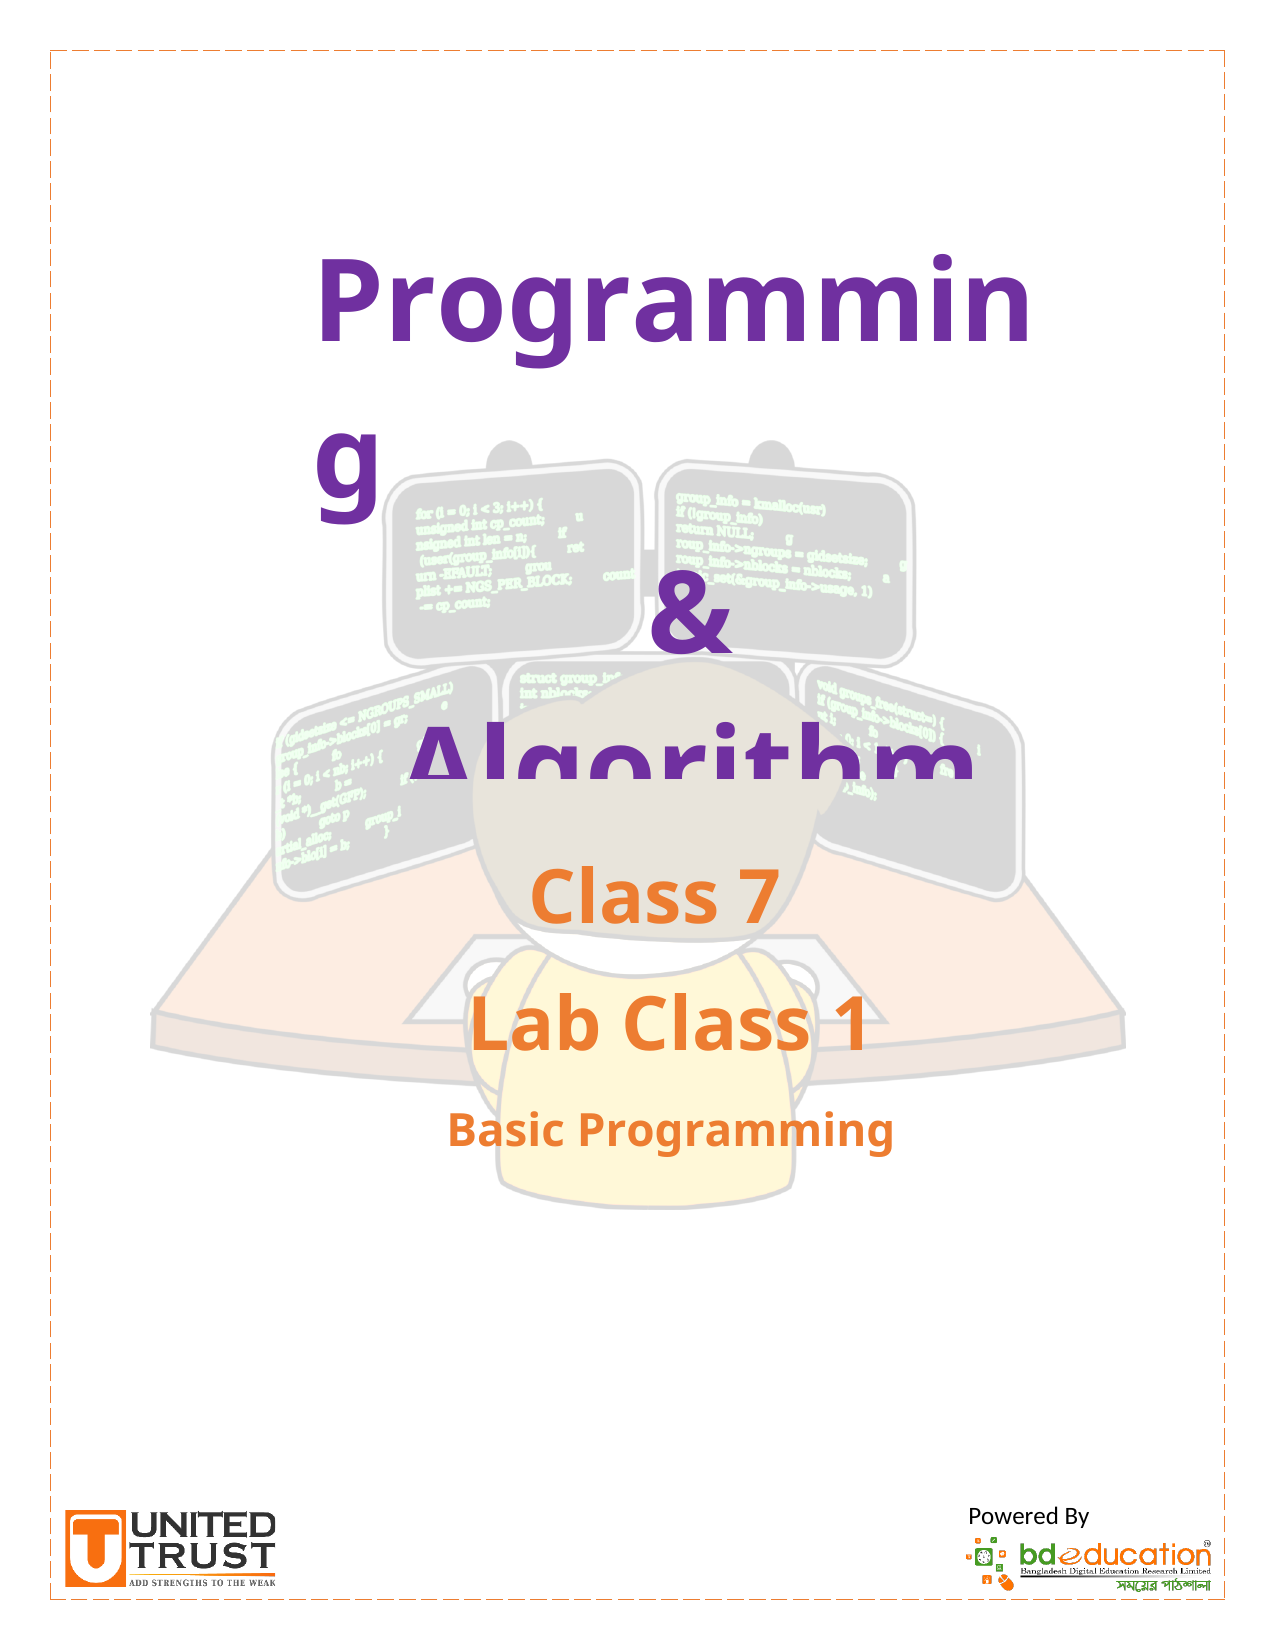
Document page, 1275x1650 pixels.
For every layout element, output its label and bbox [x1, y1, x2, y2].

picture [65, 1510, 276, 1587]
picture [966, 1537, 1211, 1592]
